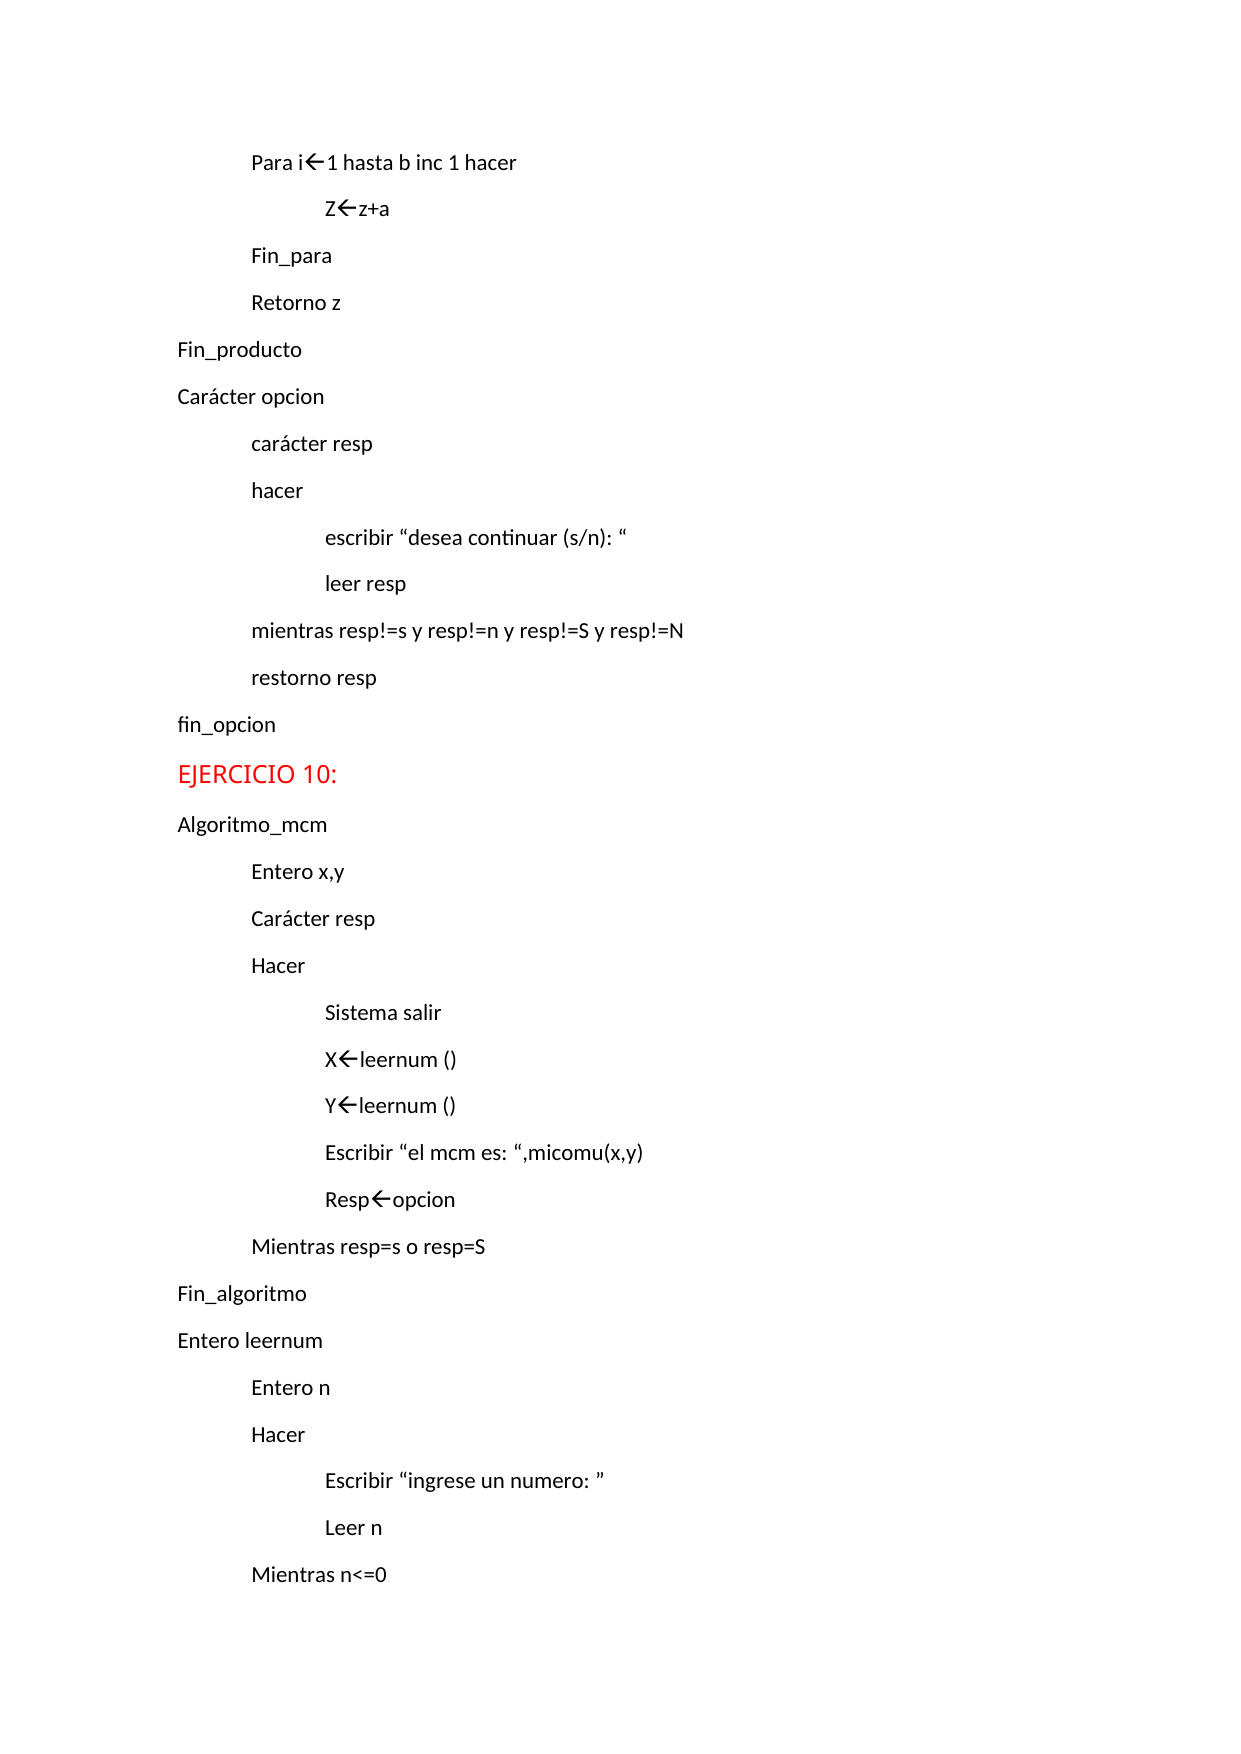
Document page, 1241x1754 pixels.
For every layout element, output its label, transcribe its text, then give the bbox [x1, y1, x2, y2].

text EJERCICIO 10: [177, 757, 1063, 791]
text Escribir “ingrese un numero: ” [177, 1467, 1063, 1495]
text escribir “desea continuar (s/n): “ [177, 523, 1063, 551]
text Escribir “el mcm es: “,micomu(x,y) [177, 1138, 1063, 1167]
text Yleernum () [177, 1092, 1063, 1120]
text Mientras n<=0 [177, 1560, 1063, 1588]
text mientras resp!=s y resp!=n y resp!=S y resp!=N [177, 616, 1063, 644]
text Respopcion [177, 1185, 1063, 1213]
text Mientras resp=s o resp=S [177, 1232, 1063, 1260]
text hacer [177, 476, 1063, 504]
text Entero n [177, 1373, 1063, 1401]
text Xleernum () [177, 1045, 1063, 1073]
text Hacer [177, 951, 1063, 979]
text Carácter opcion [177, 382, 1063, 410]
text Leer n [177, 1513, 1063, 1542]
text Fin_algoritmo [177, 1279, 1063, 1307]
text restorno resp [177, 663, 1063, 691]
text Para i1 hasta b inc 1 hacer [177, 148, 1063, 176]
text Fin_producto [177, 335, 1063, 363]
text Carácter resp [177, 904, 1063, 932]
text Algoritmo_mcm [177, 810, 1063, 838]
text Entero leernum [177, 1326, 1063, 1354]
text fin_opcion [177, 710, 1063, 738]
text carácter resp [177, 429, 1063, 457]
text Zz+a [177, 194, 1063, 222]
text Hacer [177, 1420, 1063, 1448]
text leer resp [177, 569, 1063, 597]
text Retorno z [177, 288, 1063, 316]
text Fin_para [177, 241, 1063, 269]
text Entero x,y [177, 857, 1063, 885]
text Sistema salir [177, 998, 1063, 1026]
